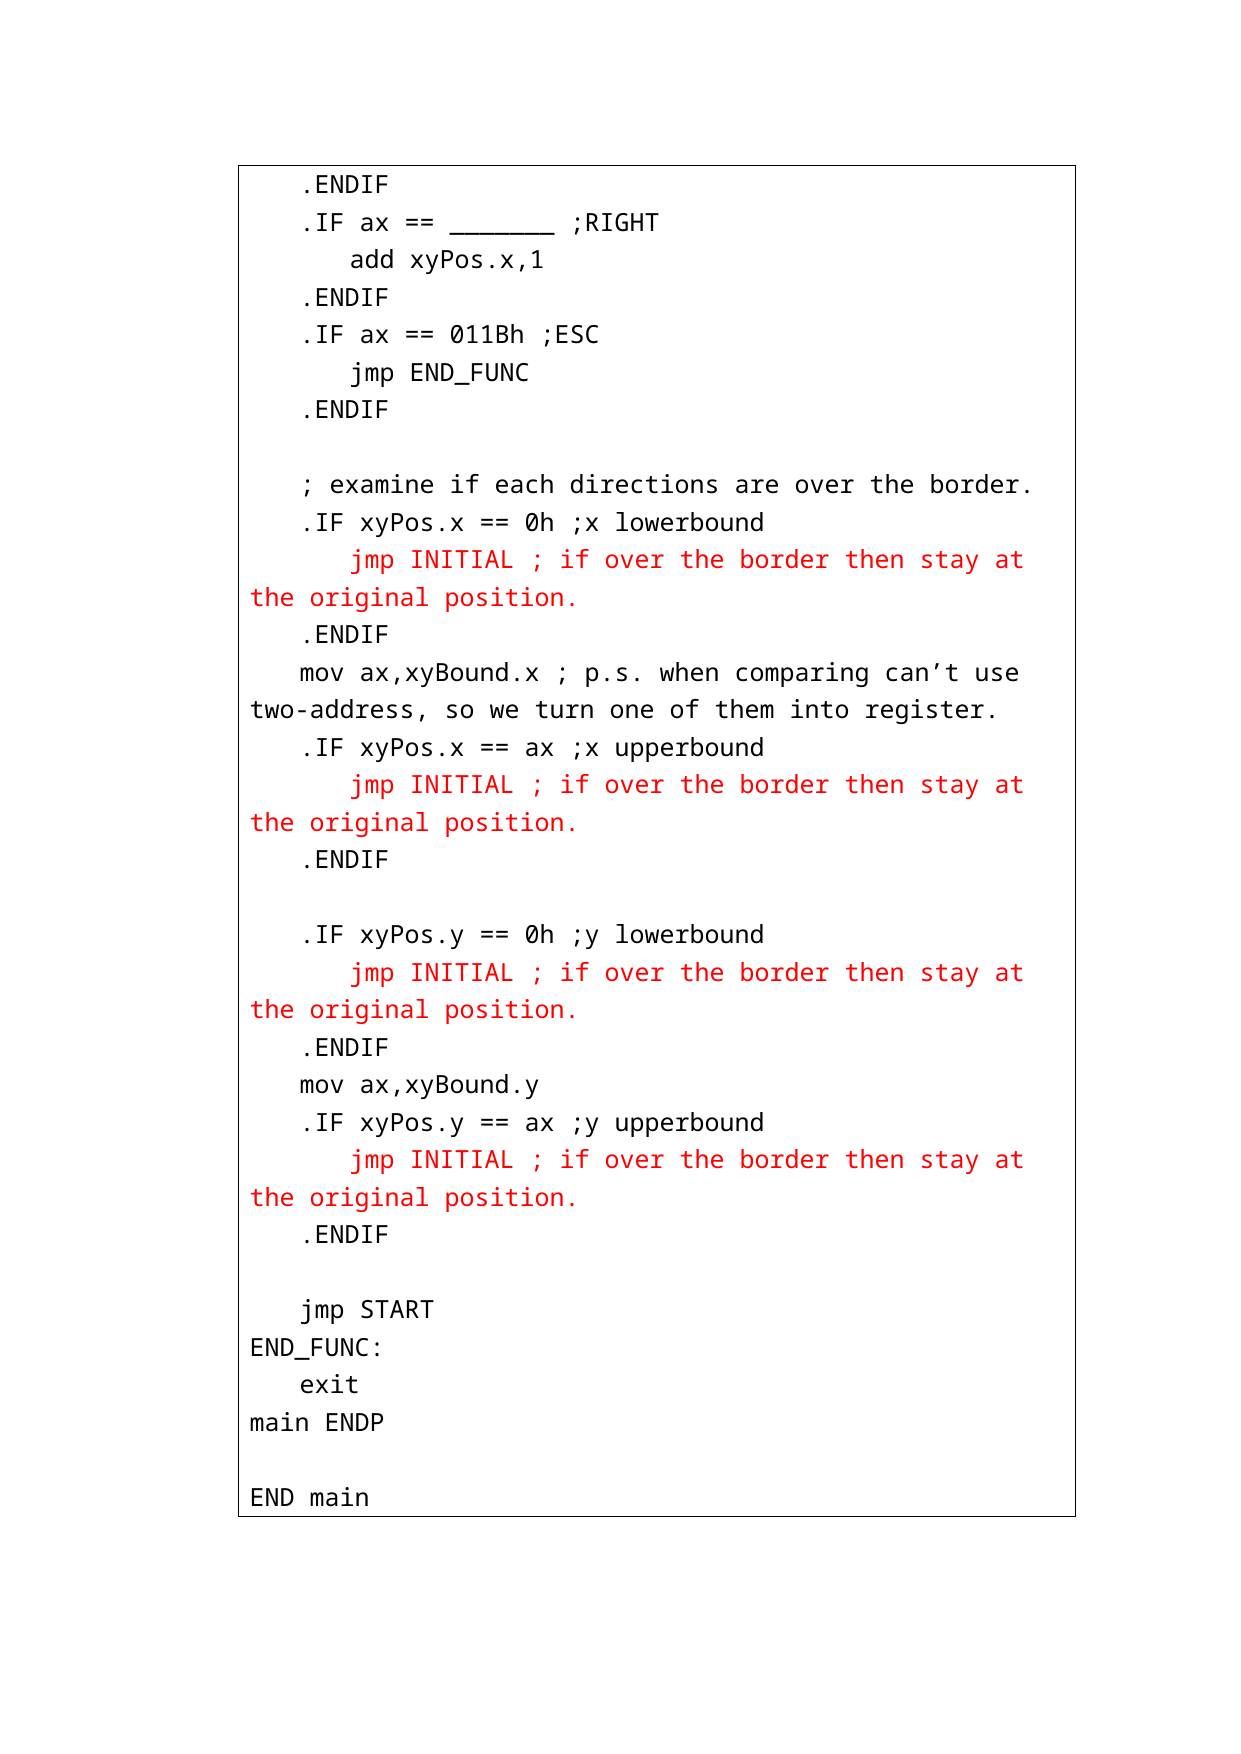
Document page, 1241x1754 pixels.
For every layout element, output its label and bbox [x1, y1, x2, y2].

table_header [239, 166, 1075, 1516]
